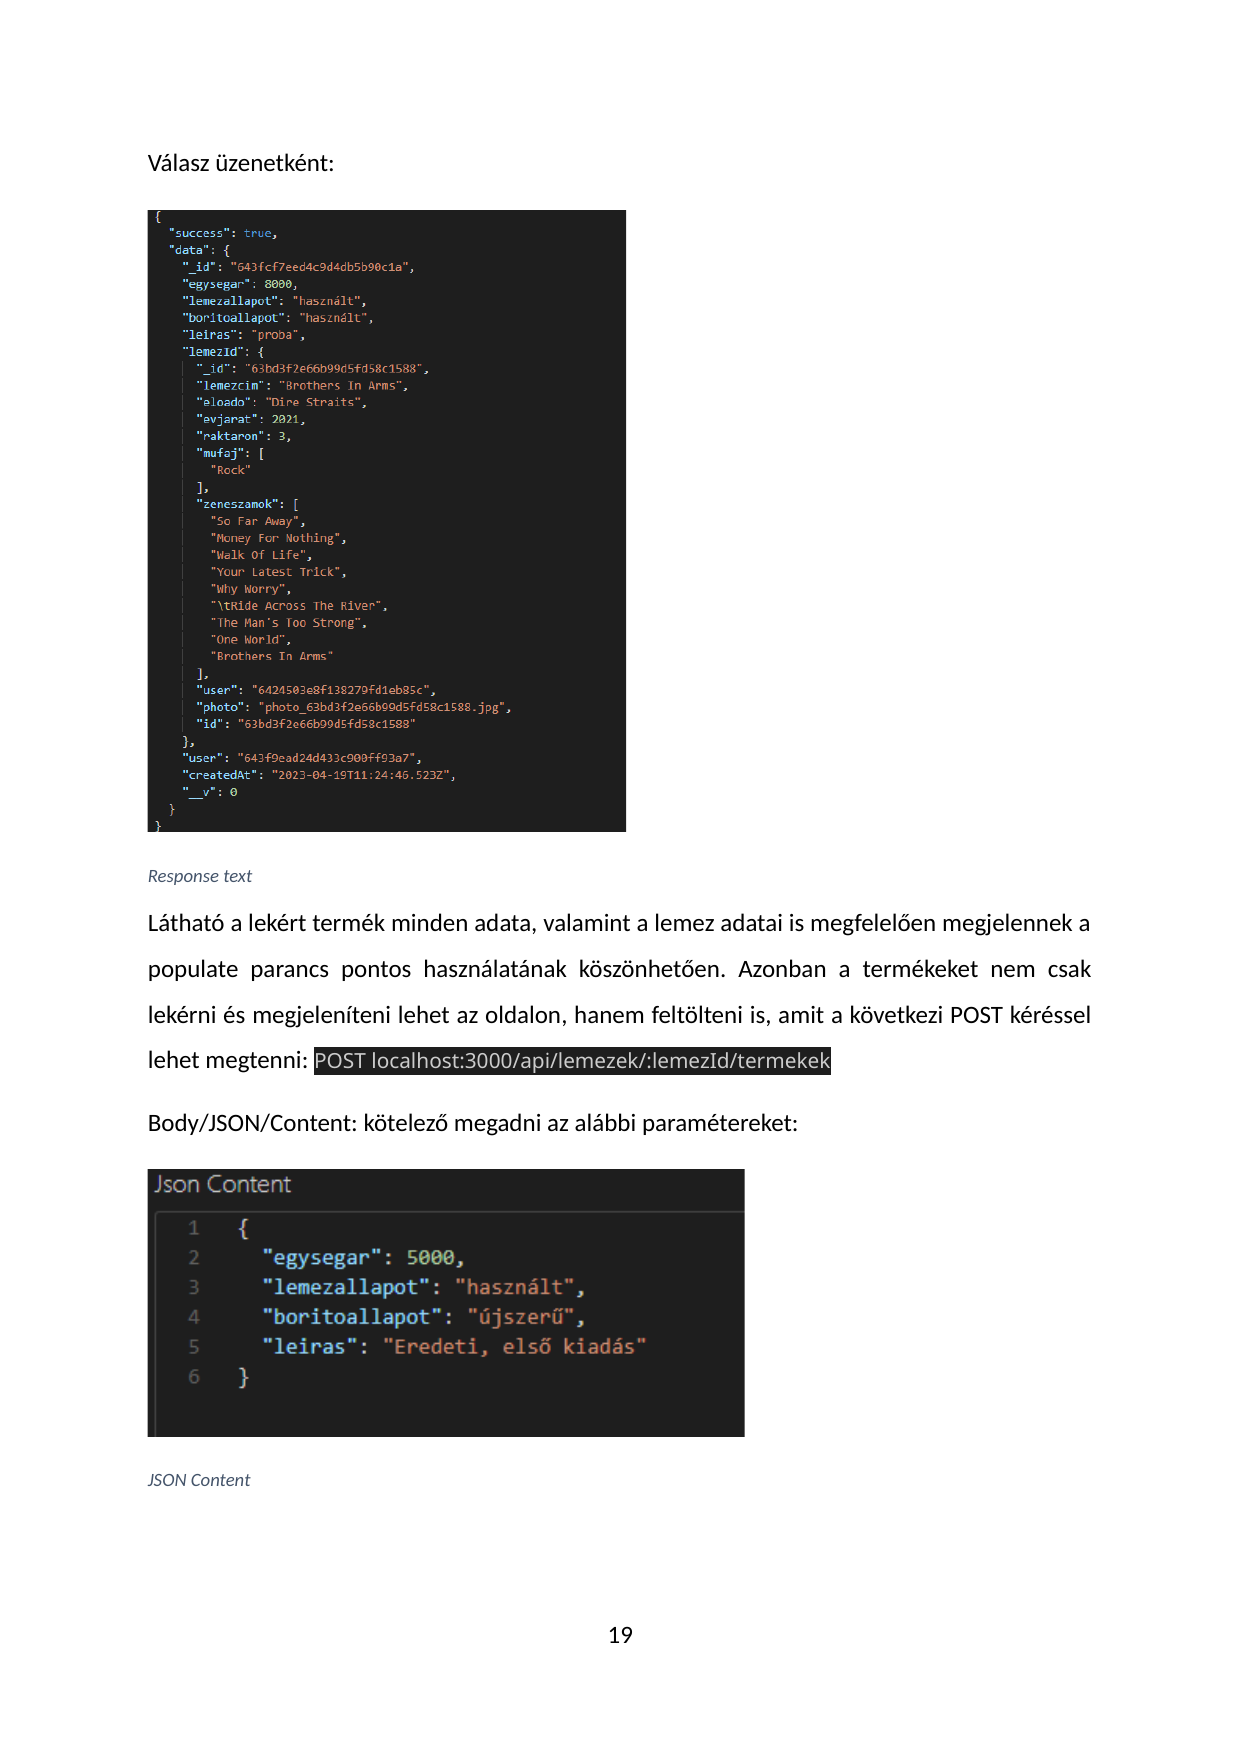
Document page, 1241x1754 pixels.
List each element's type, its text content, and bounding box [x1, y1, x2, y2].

picture [147, 210, 627, 832]
picture [147, 1169, 745, 1437]
text Body/JSON/Content: kötelező megadni az alábbi paramétereket: [148, 1107, 1093, 1138]
text JSON Content [148, 1468, 1093, 1491]
text Válasz üzenetként: [148, 148, 1093, 178]
text Látható a lekért termék minden adata, valamint a lemez adatai is megfelelően megjelennek a populate parancs pontos használatának köszönhetően. Azonban a termékeket nem csak lekérni és megjeleníteni lehet az oldalon, hanem feltölteni is, amit a következi POST kéréssel lehet megtenni: POST localhost:3000/api/lemezek/:lemezId/termekek [148, 907, 1093, 1075]
text Response text [148, 864, 1093, 887]
